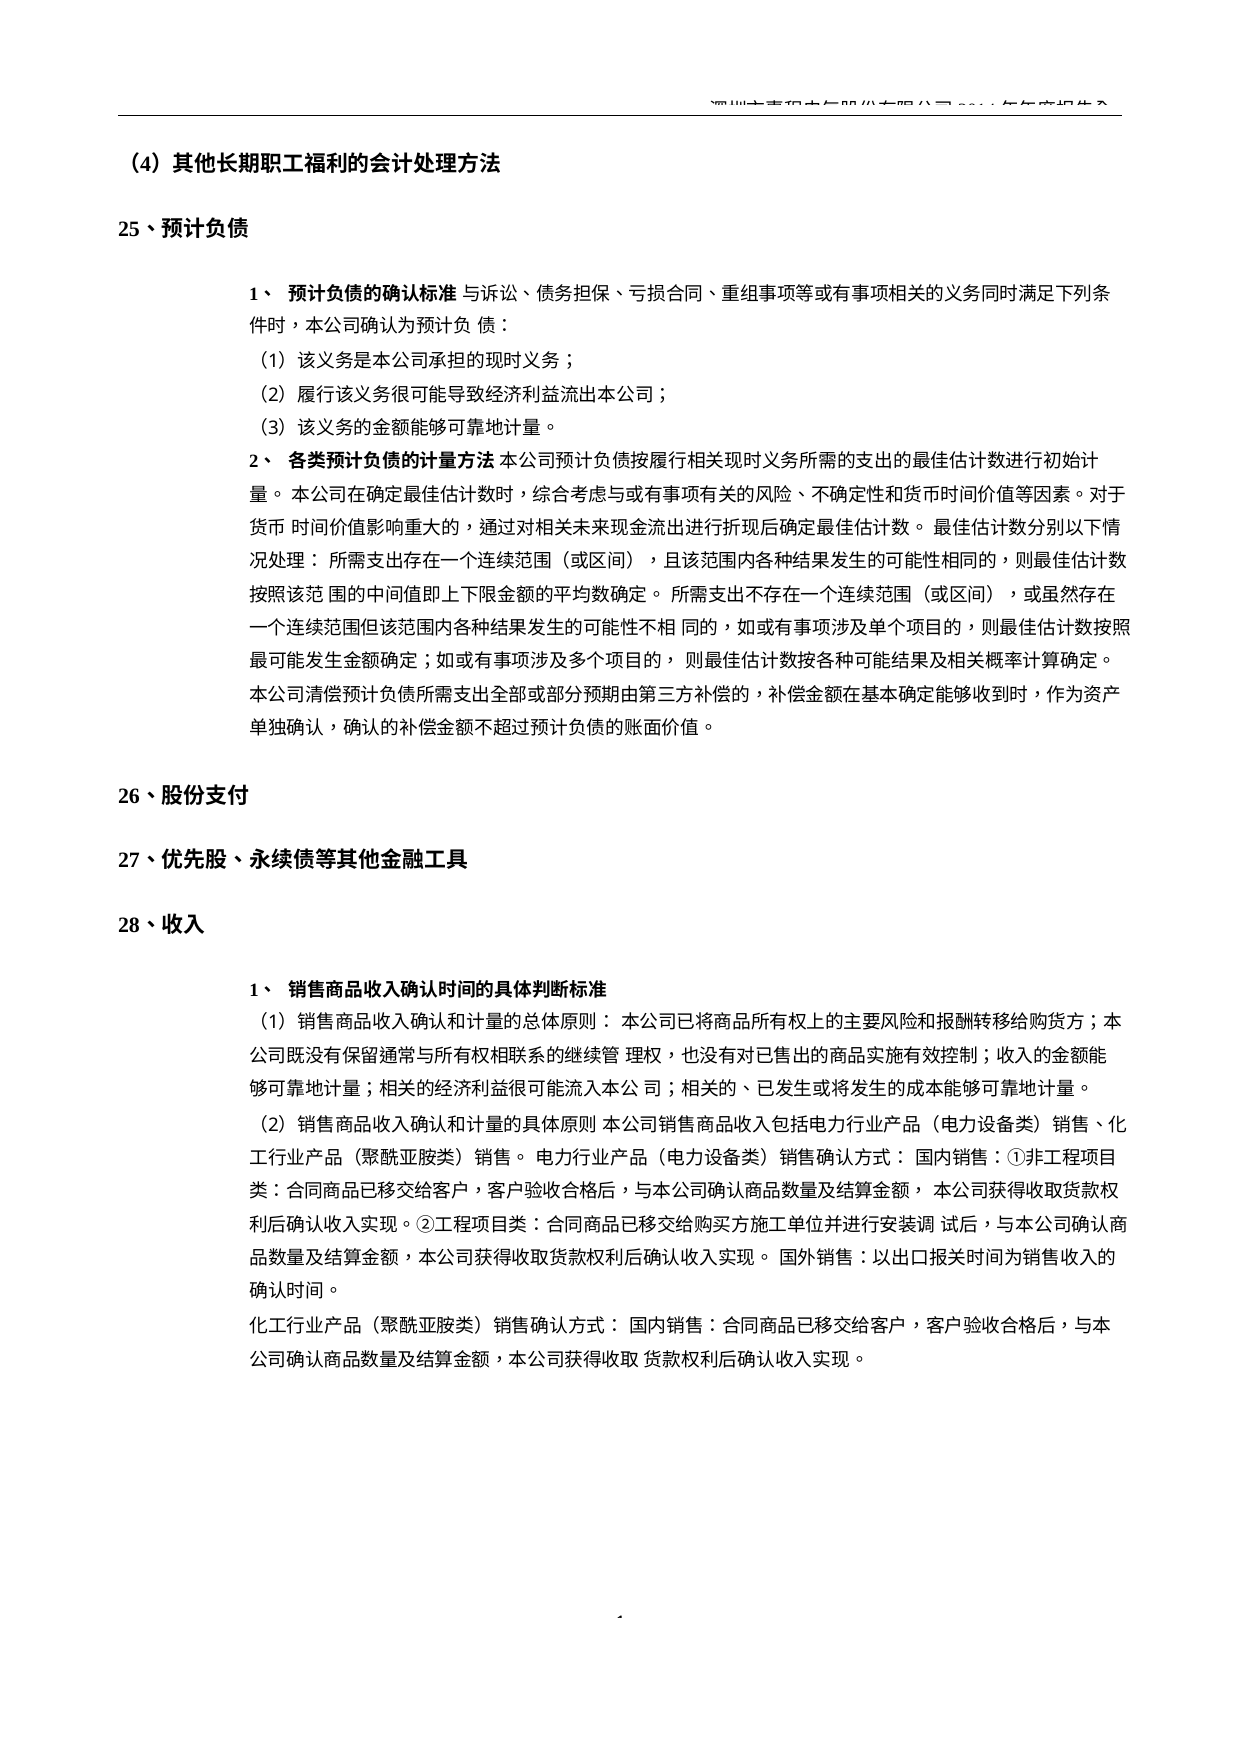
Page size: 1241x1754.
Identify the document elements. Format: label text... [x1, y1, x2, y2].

text 化工行业产品（聚酰亚胺类）销售确认方式： 国内销售：合同商品已移交给客户，客户验收合格后，与本公司确认商品数量及结算金额，本公司获得收取 货款权利后确认收入实现。 [249, 1313, 1123, 1372]
text （2）销售商品收入确认和计量的具体原则 本公司销售商品收入包括电力行业产品（电力设备类）销售、化工行业产品（聚酰亚胺类）销售。 电力行业产品（电力设备类）销售确认方式： 国内销售：①非工程项目类：合同商品已移交给客户，客户验收合格后，与本公司确认商品数量及结算金额， 本公司获得收取货款权利后确认收入实现。②工程项目类：合同商品已移交给购买方施工单位并进行安装调 试后，与本公司确认商品数量及结算金额，本公司获得收取货款权利后确认收入实现。 国外销售：以出口报关时间为销售收入的确认时间。 [249, 1111, 1133, 1303]
subtitle 27、优先股、永续债等其他金融工具 [118, 844, 1133, 874]
subtitle 26、股份支付 [118, 780, 1133, 810]
text （2）履行该义务很可能导致经济利益流出本公司； [249, 381, 1133, 406]
text （3）该义务的金额能够可靠地计量。 [249, 414, 1133, 440]
text 1、 预计负债的确认标准 与诉讼、债务担保、亏损合同、重组事项等或有事项相关的义务同时满足下列条件时，本公司确认为预计负 债： [249, 280, 1123, 338]
subtitle （4）其他长期职工福利的会计处理方法 [118, 148, 1133, 178]
text （1）该义务是本公司承担的现时义务； [249, 347, 1133, 373]
subtitle 1、 销售商品收入确认时间的具体判断标准 [249, 977, 1133, 1002]
text 2、 各类预计负债的计量方法 本公司预计负债按履行相关现时义务所需的支出的最佳估计数进行初始计量。 本公司在确定最佳估计数时，综合考虑与或有事项有关的风险、不确定性和货币时间价值等因素。对于货币 时间价值影响重大的，通过对相关未来现金流出进行折现后确定最佳估计数。 最佳估计数分别以下情况处理： 所需支出存在一个连续范围（或区间），且该范围内各种结果发生的可能性相同的，则最佳估计数按照该范 围的中间值即上下限金额的平均数确定。 所需支出不存在一个连续范围（或区间），或虽然存在一个连续范围但该范围内各种结果发生的可能性不相 同的，如或有事项涉及单个项目的，则最佳估计数按照最可能发生金额确定；如或有事项涉及多个项目的， 则最佳估计数按各种可能结果及相关概率计算确定。 本公司清偿预计负债所需支出全部或部分预期由第三方补偿的，补偿金额在基本确定能够收到时，作为资产 单独确认，确认的补偿金额不超过预计负债的账面价值。 [249, 448, 1132, 740]
subtitle 25、预计负债 [118, 213, 1133, 242]
subtitle 28、收入 [118, 909, 1133, 939]
text （1）销售商品收入确认和计量的总体原则： 本公司已将商品所有权上的主要风险和报酬转移给购货方；本公司既没有保留通常与所有权相联系的继续管 理权，也没有对已售出的商品实施有效控制；收入的金额能够可靠地计量；相关的经济利益很可能流入本公 司；相关的、已发生或将发生的成本能够可靠地计量。 [249, 1009, 1123, 1101]
